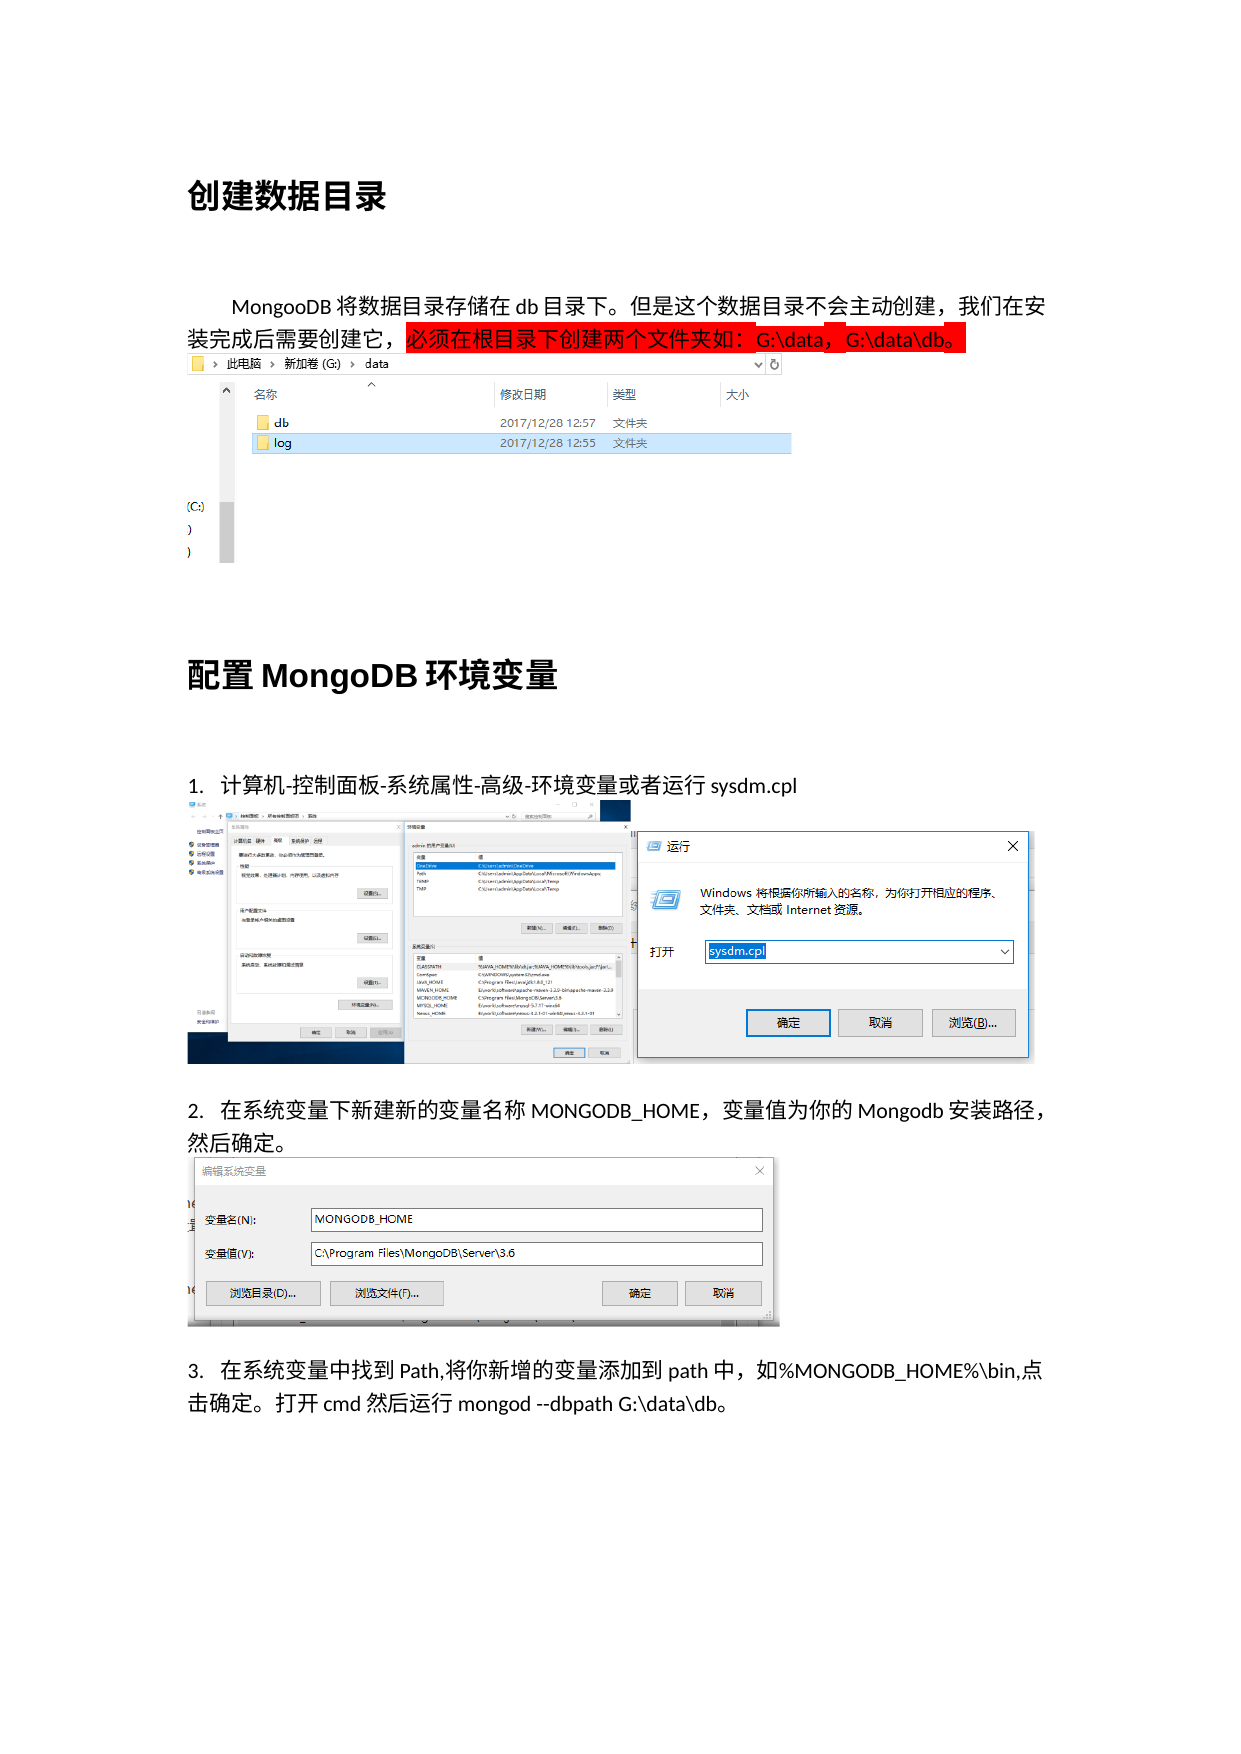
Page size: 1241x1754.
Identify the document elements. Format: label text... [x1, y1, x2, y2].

picture [187, 1157, 780, 1327]
list MongooDB将数据目录存储在db目录下。但是这个数据目录不会主动创建，我们在安装完成后需要创建它，必须在根目录下创建两个文件夹如：G:\data，G:\data\db。 [187, 289, 1053, 354]
list 在系统变量下新建新的变量名称MONGODB_HOME，变量值为你的Mongodb安装路径，然后确定。 [187, 1093, 1053, 1158]
list 计算机-控制面板-系统属性-高级-环境变量或者运行sysdm.cpl [187, 768, 1053, 800]
subtitle 创建数据目录 [187, 162, 1053, 227]
picture [187, 800, 1035, 1064]
picture [187, 353, 792, 563]
list 在系统变量中找到Path,将你新增的变量添加到path中，如%MONGODB_HOME%\bin,点击确定。打开cmd然后运行mongod --dbpath G:\data\db。 [187, 1353, 1053, 1418]
subtitle 配置MongoDB环境变量 [187, 641, 1053, 706]
